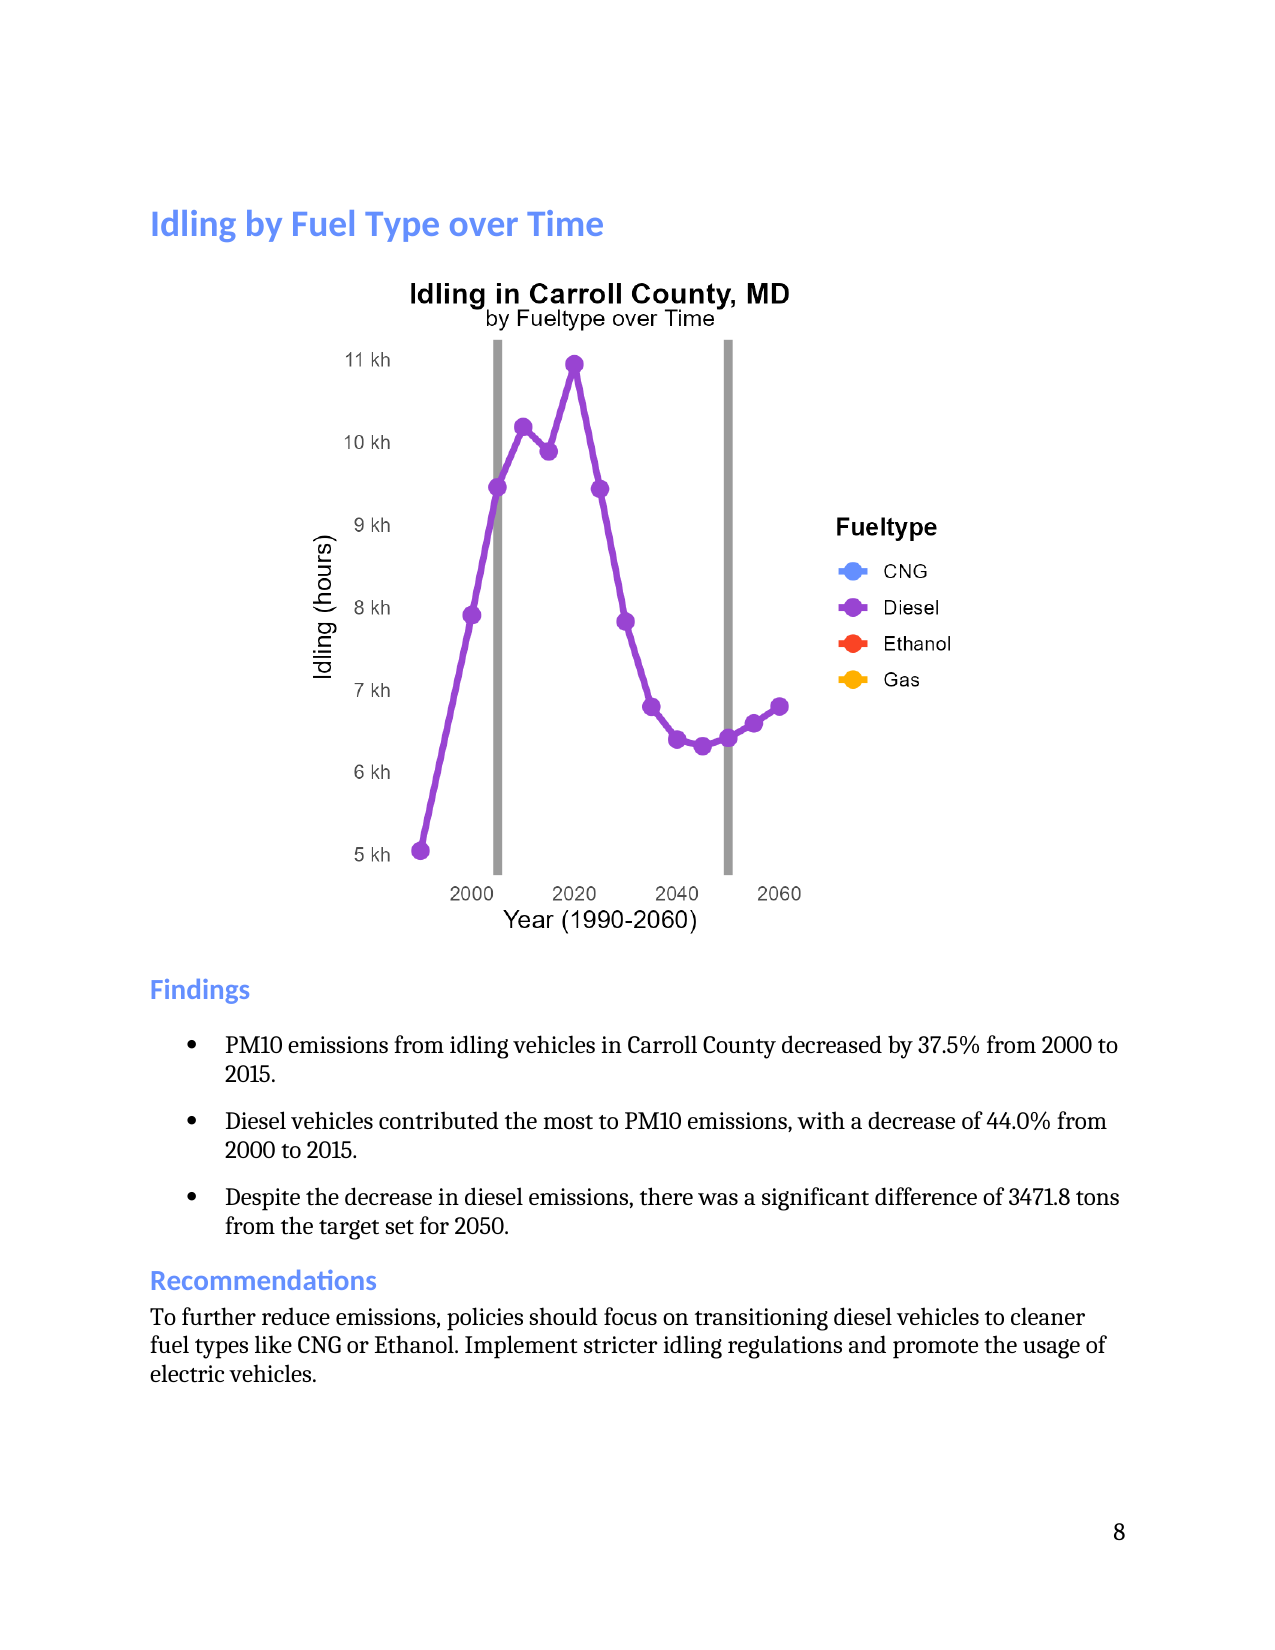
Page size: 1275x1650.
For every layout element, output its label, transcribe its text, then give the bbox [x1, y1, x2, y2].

subtitle Findings [150, 971, 1125, 1007]
text To further reduce emissions, policies should focus on transitioning diesel vehicles to cleaner fuel types like CNG or Ethanol. Implement stricter idling regulations and promote the usage of electric vehicles. [150, 1303, 1125, 1389]
picture [300, 271, 976, 946]
subtitle Recommendations [150, 1262, 1125, 1297]
text PM10 emissions from idling vehicles in Carroll County decreased by 37.5% from 2000 to 2015. [187, 1031, 1125, 1088]
text Despite the decrease in diesel emissions, there was a significant difference of 3471.8 tons from the target set for 2050. [187, 1183, 1125, 1241]
subtitle Idling by Fuel Type over Time [150, 199, 1125, 245]
text Diesel vehicles contributed the most to PM10 emissions, with a decrease of 44.0% from 2000 to 2015. [187, 1107, 1125, 1164]
